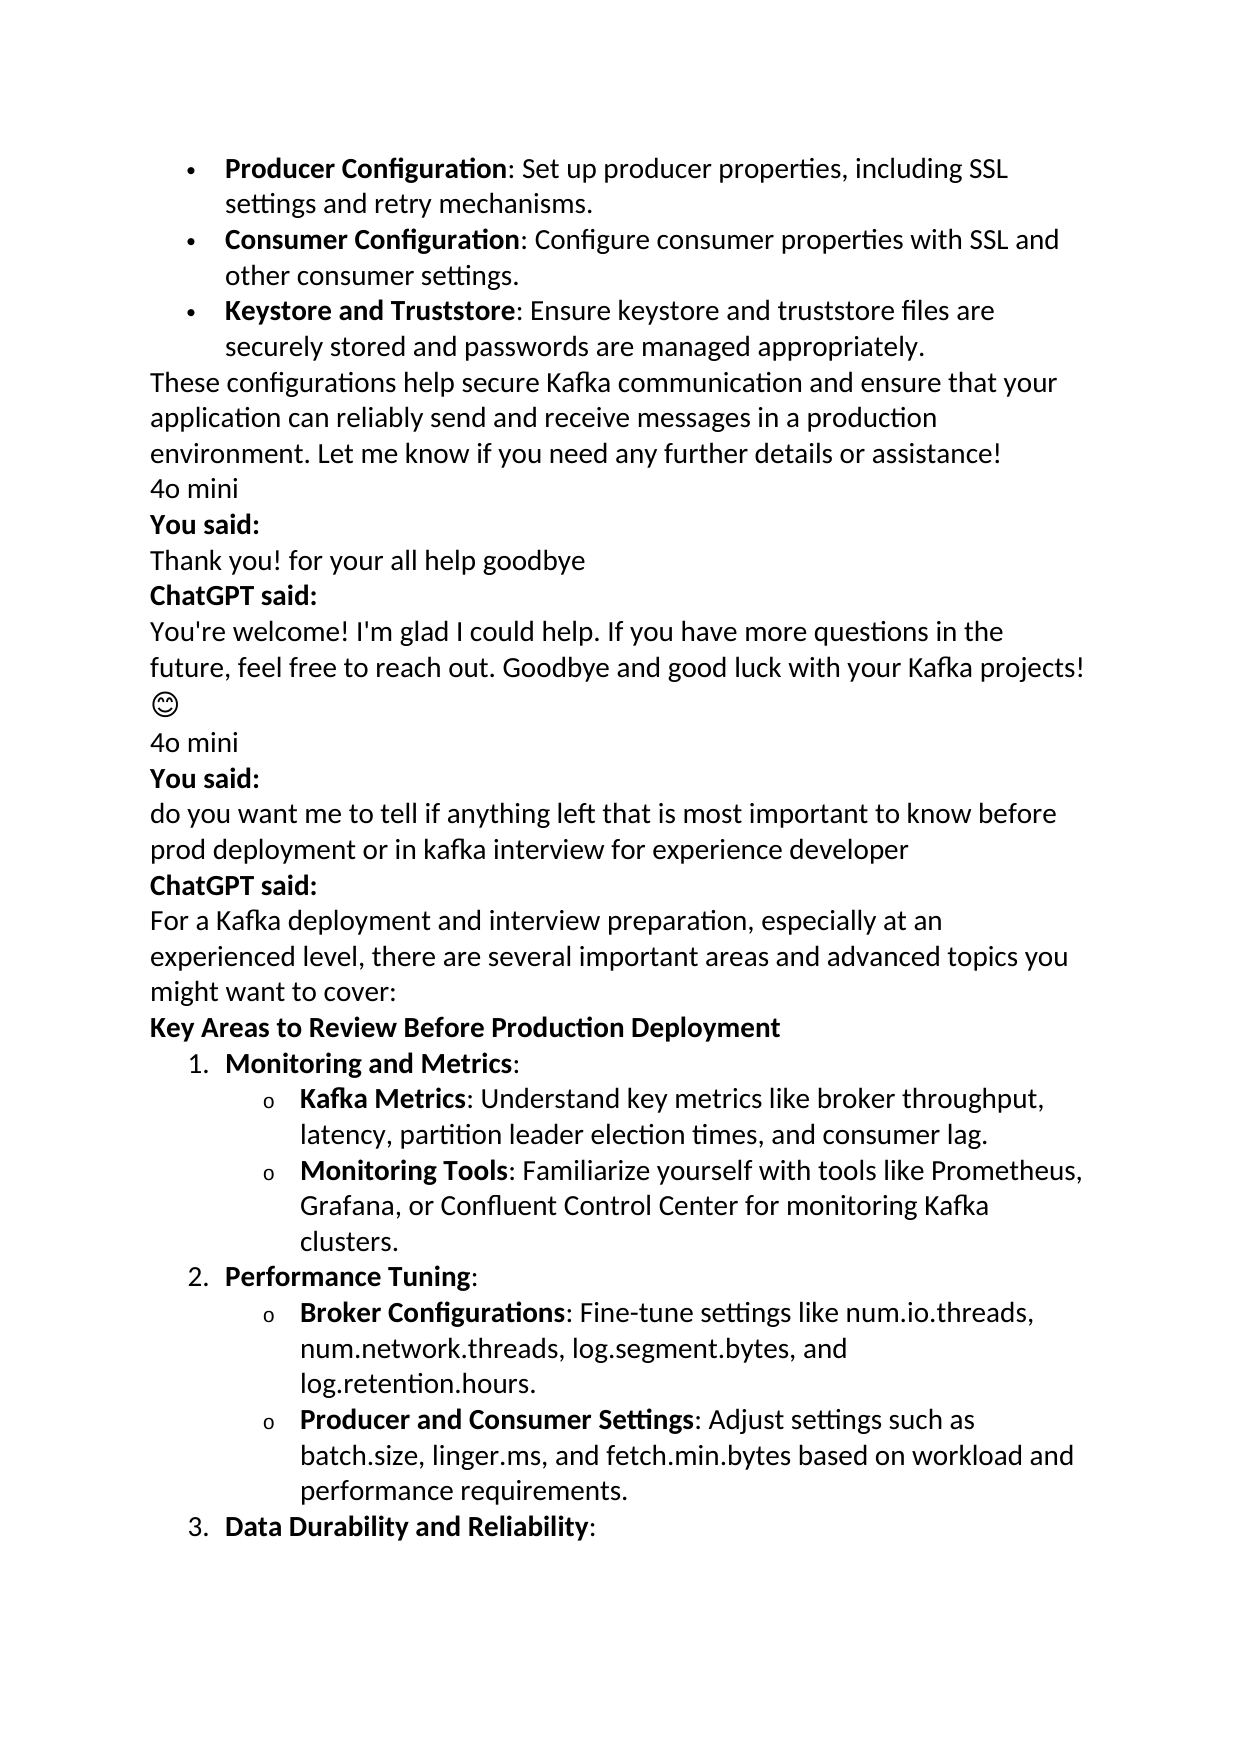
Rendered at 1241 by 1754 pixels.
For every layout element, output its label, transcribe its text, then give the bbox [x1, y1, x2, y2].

text Key Areas to Review Before Production Deployment [150, 1009, 1090, 1045]
text do you want me to tell if anything left that is most important to know before prod deployment or in kafka interview for experience developer [150, 795, 1090, 867]
list Broker Configurations: Fine-tune settings like num.io.threads, num.network.threads, log.segment.bytes, and log.retention.hours. [262, 1294, 1090, 1401]
text ChatGPT said: [150, 867, 1090, 902]
text You're welcome! I'm glad I could help. If you have more questions in the future, feel free to reach out. Goodbye and good luck with your Kafka projects! 😊👋 [150, 613, 1090, 724]
list Data Durability and Reliability: [187, 1508, 1090, 1543]
text Thank you! for your all help goodbye [150, 542, 1090, 577]
text For a Kafka deployment and interview preparation, especially at an experienced level, there are several important areas and advanced topics you might want to cover: [150, 902, 1090, 1009]
list Monitoring and Metrics: [187, 1045, 1090, 1080]
list Keystore and Truststore: Ensure keystore and truststore files are securely stored and passwords are managed appropriately. [187, 292, 1090, 364]
text ChatGPT said: [150, 577, 1090, 613]
list Consumer Configuration: Configure consumer properties with SSL and other consumer settings. [187, 221, 1090, 292]
list Kafka Metrics: Understand key metrics like broker throughput, latency, partition leader election times, and consumer lag. [262, 1080, 1090, 1152]
list Performance Tuning: [187, 1258, 1090, 1294]
list Producer Configuration: Set up producer properties, including SSL settings and retry mechanisms. [187, 150, 1090, 221]
list Monitoring Tools: Familiarize yourself with tools like Prometheus, Grafana, or Confluent Control Center for monitoring Kafka clusters. [262, 1152, 1090, 1258]
text You said: [150, 760, 1090, 795]
text 4o mini [150, 724, 1090, 760]
text These configurations help secure Kafka communication and ensure that your application can reliably send and receive messages in a production environment. Let me know if you need any further details or assistance! [150, 364, 1090, 471]
text 4o mini [150, 471, 1090, 506]
text You said: [150, 506, 1090, 542]
list Producer and Consumer Settings: Adjust settings such as batch.size, linger.ms, and fetch.min.bytes based on workload and performance requirements. [262, 1401, 1090, 1508]
